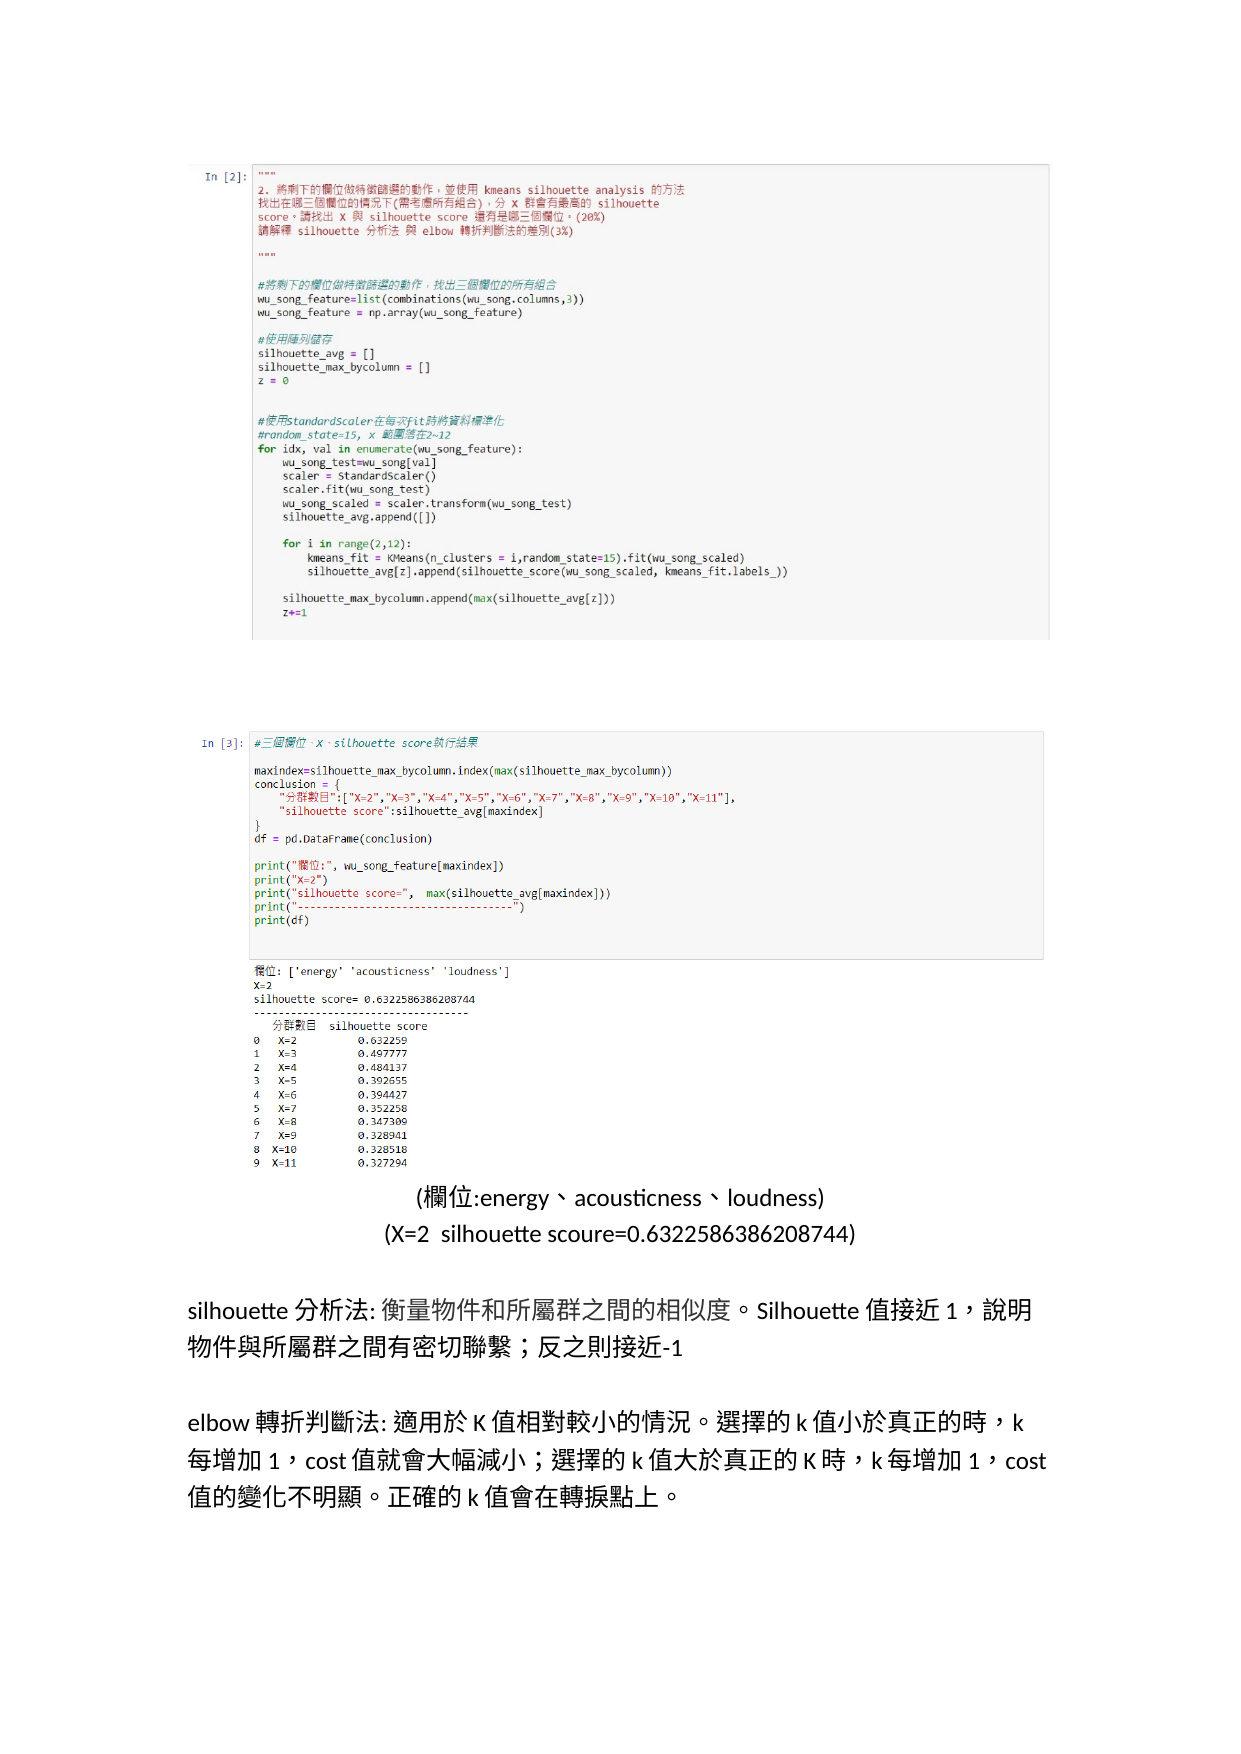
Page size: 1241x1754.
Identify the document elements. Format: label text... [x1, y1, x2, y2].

picture [187, 727, 1052, 1175]
picture [187, 164, 1053, 640]
text elbow 轉折判斷法: 適用於K值相對較小的情況。選擇的k值小於真正的時，k每增加1，cost值就會大幅減小；選擇的k值大於真正的K時，k每增加1，cost值的變化不明顯。正確的k值會在轉捩點上。 [187, 1402, 1053, 1514]
text silhouette 分析法: 衡量物件和所屬群之間的相似度。Silhouette 值接近1，說明物件與所屬群之間有密切聯繫；反之則接近-1 [187, 1289, 1053, 1364]
text (欄位:energy、acousticness、loudness) [187, 1177, 1053, 1214]
text (X=2 silhouette scoure=0.6322586386208744) [187, 1214, 1053, 1252]
